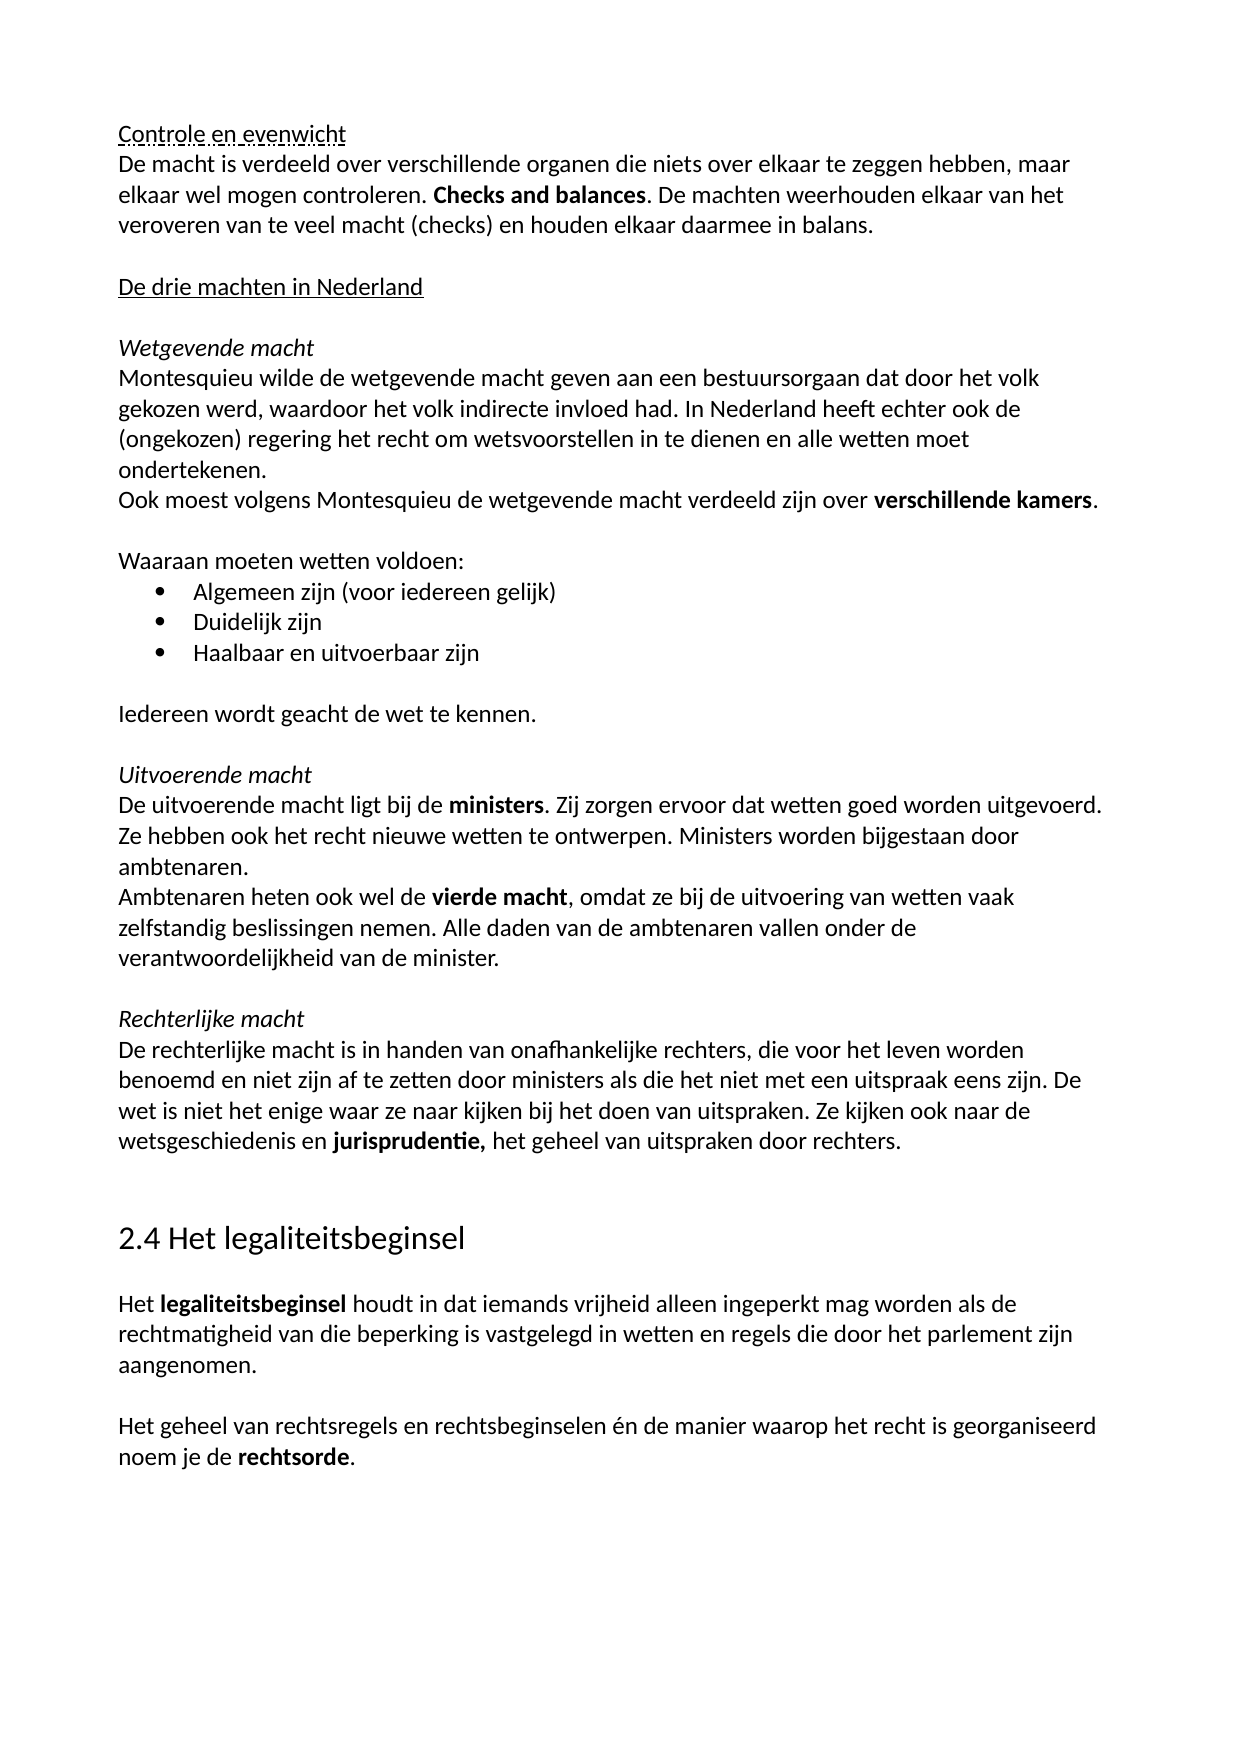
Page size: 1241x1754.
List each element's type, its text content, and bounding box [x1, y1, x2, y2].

text Montesquieu wilde de wetgevende macht geven aan een bestuursorgaan dat door het volk gekozen werd, waardoor het volk indirecte invloed had. In Nederland heeft echter ook de (ongekozen) regering het recht om wetsvoorstellen in te dienen en alle wetten moet ondertekenen. [118, 362, 1122, 484]
text De uitvoerende macht ligt bij de ministers. Zij zorgen ervoor dat wetten goed worden uitgevoerd. Ze hebben ook het recht nieuwe wetten te ontwerpen. Ministers worden bijgestaan door ambtenaren. [118, 789, 1122, 881]
text Iedereen wordt geacht de wet te kennen. [118, 698, 1122, 728]
text De macht is verdeeld over verschillende organen die niets over elkaar te zeggen hebben, maar elkaar wel mogen controleren. Checks and balances. De machten weerhouden elkaar van het veroveren van te veel macht (checks) en houden elkaar daarmee in balans. [118, 149, 1122, 240]
text Rechterlijke macht [118, 1003, 1122, 1034]
text 2.4 Het legaliteitsbeginsel [118, 1217, 1122, 1258]
text Ook moest volgens Montesquieu de wetgevende macht verdeeld zijn over verschillende kamers. [118, 484, 1122, 515]
text Het legaliteitsbeginsel houdt in dat iemands vrijheid alleen ingeperkt mag worden als de rechtmatigheid van die beperking is vastgelegd in wetten en regels die door het parlement zijn aangenomen. [118, 1288, 1122, 1380]
list Haalbaar en uitvoerbaar zijn [156, 637, 1122, 667]
text De drie machten in Nederland [118, 271, 1122, 301]
text Controle en evenwicht [118, 118, 1122, 149]
list Duidelijk zijn [156, 606, 1122, 637]
text Uitvoerende macht [118, 759, 1122, 789]
text Wetgevende macht [118, 332, 1122, 362]
text Waaraan moeten wetten voldoen: [118, 545, 1122, 576]
text De rechterlijke macht is in handen van onafhankelijke rechters, die voor het leven worden benoemd en niet zijn af te zetten door ministers als die het niet met een uitspraak eens zijn. De wet is niet het enige waar ze naar kijken bij het doen van uitspraken. Ze kijken ook naar de wetsgeschiedenis en jurisprudentie, het geheel van uitspraken door rechters. [118, 1034, 1122, 1156]
list Algemeen zijn (voor iedereen gelijk) [156, 576, 1122, 606]
text Ambtenaren heten ook wel de vierde macht, omdat ze bij de uitvoering van wetten vaak zelfstandig beslissingen nemen. Alle daden van de ambtenaren vallen onder de verantwoordelijkheid van de minister. [118, 881, 1122, 973]
text Het geheel van rechtsregels en rechtsbeginselen én de manier waarop het recht is georganiseerd noem je de rechtsorde. [118, 1410, 1122, 1471]
